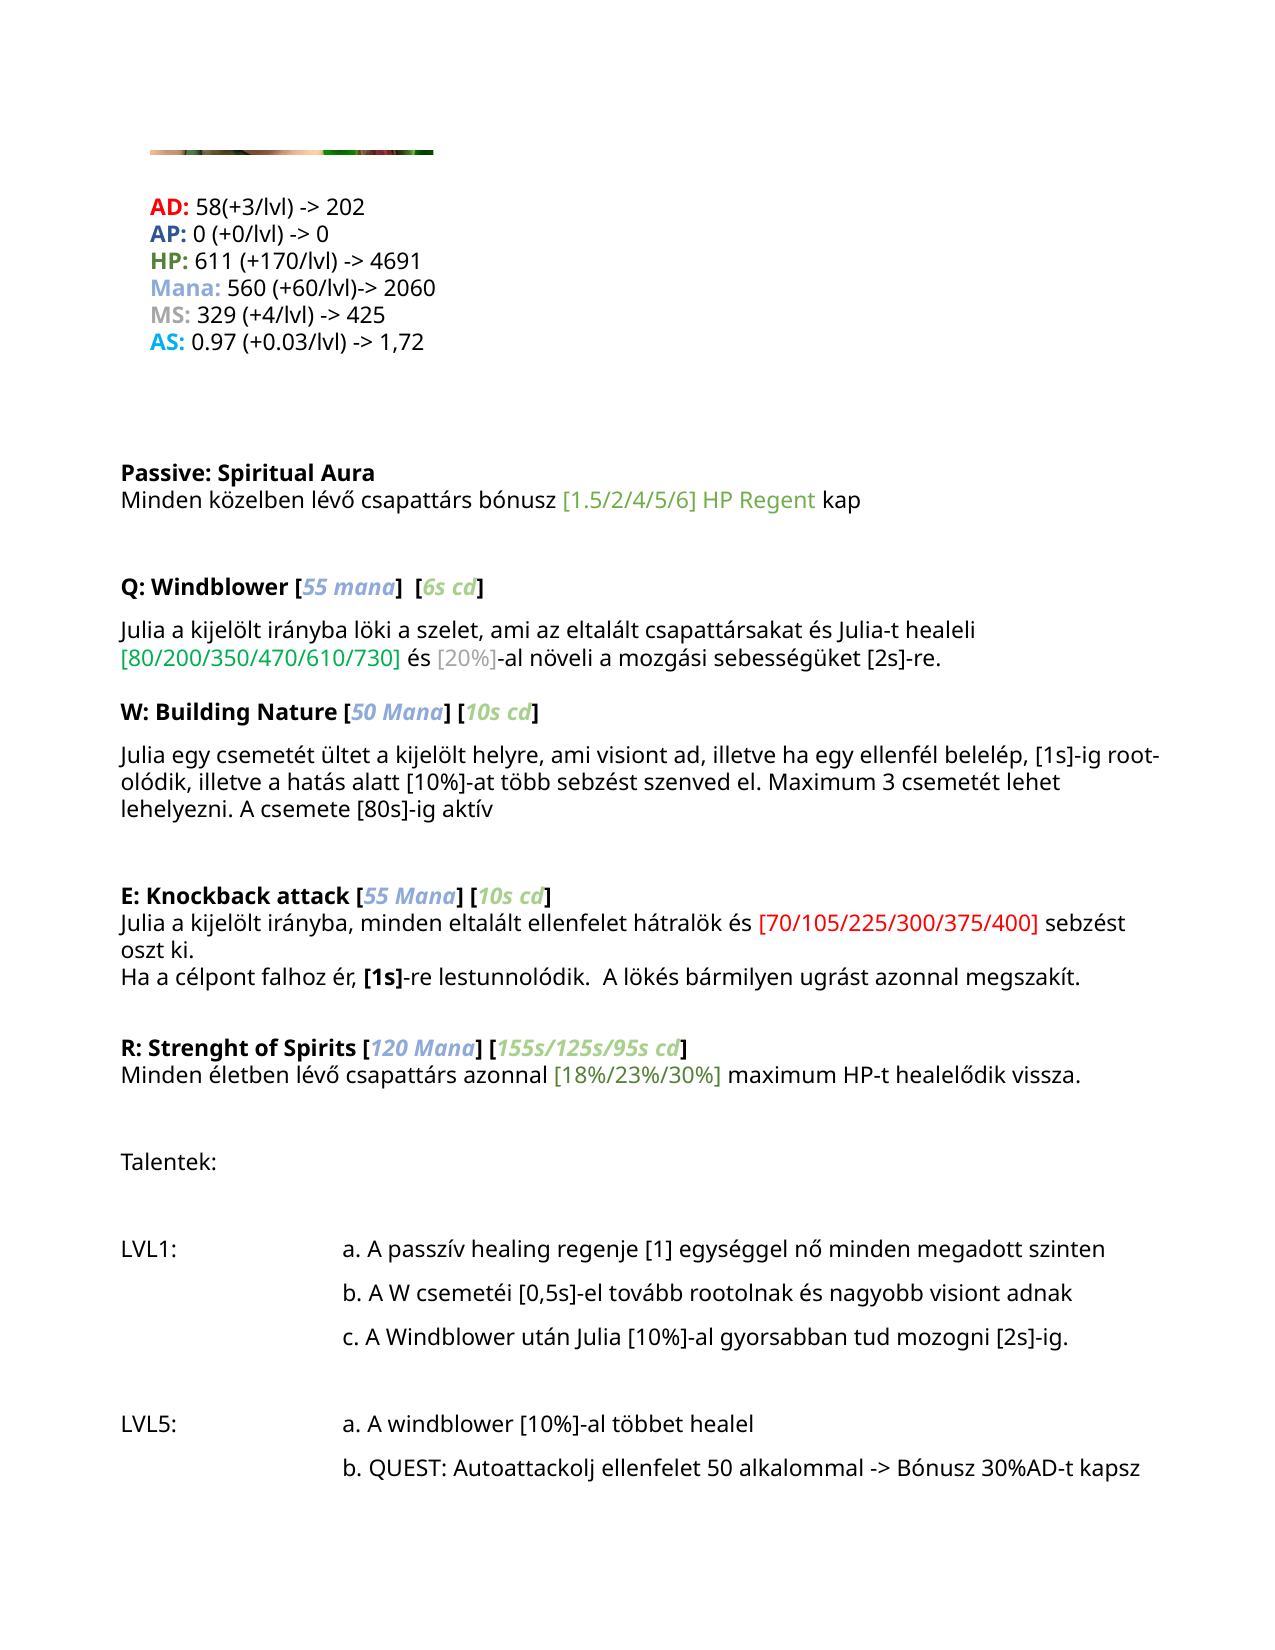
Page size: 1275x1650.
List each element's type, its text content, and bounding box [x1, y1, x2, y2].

text c. A Windblower után Julia [10%]-al gyorsabban tud mozogni [2s]-ig. [120, 1324, 1169, 1351]
text E: Knockback attack [55 Mana] [10s cd] Julia a kijelölt irányba, minden eltalált ellenfelet hátralök és [70/105/225/300/375/400] sebzést oszt ki. Ha a célpont falhoz ér, [1s]-re lestunnolódik. A lökés bármilyen ugrást azonnal megszakít. [120, 883, 1169, 1018]
text Julia a kijelölt irányba löki a szelet, ami az eltalált csapattársakat és Julia-t healeli [80/200/350/470/610/730] és [20%]-al növeli a mozgási sebességüket [2s]-re. W: Building Nature [50 Mana] [10s cd] [120, 617, 1169, 725]
text b. QUEST: Autoattackolj ellenfelet 50 alkalommal -> Bónusz 30%AD-t kapsz [120, 1454, 1169, 1482]
text R: Strenght of Spirits [120 Mana] [155s/125s/95s cd] Minden életben lévő csapattárs azonnal [18%/23%/30%] maximum HP-t healelődik vissza. [120, 1035, 1169, 1089]
text AD: 58(+3/lvl) -> 202 AP: 0 (+0/lvl) -> 0 HP: 611 (+170/lvl) -> 4691 Mana: 560 (+60/lvl)-> 2060 MS: 329 (+4/lvl) -> 425 AS: 0.97 (+0.03/lvl) -> 1,72 [150, 194, 1169, 356]
text LVL1: a. A passzív healing regenje [1] egységgel nő minden megadott szinten [120, 1236, 1169, 1263]
text Julia egy csemetét ültet a kijelölt helyre, ami visiont ad, illetve ha egy ellenfél belelép, [1s]-ig root-olódik, illetve a hatás alatt [10%]-at több sebzést szenved el. Maximum 3 csemetét lehet lehelyezni. A csemete [80s]-ig aktív [120, 742, 1169, 823]
text Passive: Spiritual Aura Minden közelben lévő csapattárs bónusz [1.5/2/4/5/6] HP Regent kap [120, 459, 1169, 513]
text b. A W csemetéi [0,5s]-el tovább rootolnak és nagyobb visiont adnak [120, 1280, 1169, 1307]
text LVL5: a. A windblower [10%]-al többet healel [120, 1411, 1169, 1438]
text Q: Windblower [55 mana] [6s cd] [120, 574, 1169, 601]
text Talentek: [120, 1149, 1169, 1176]
